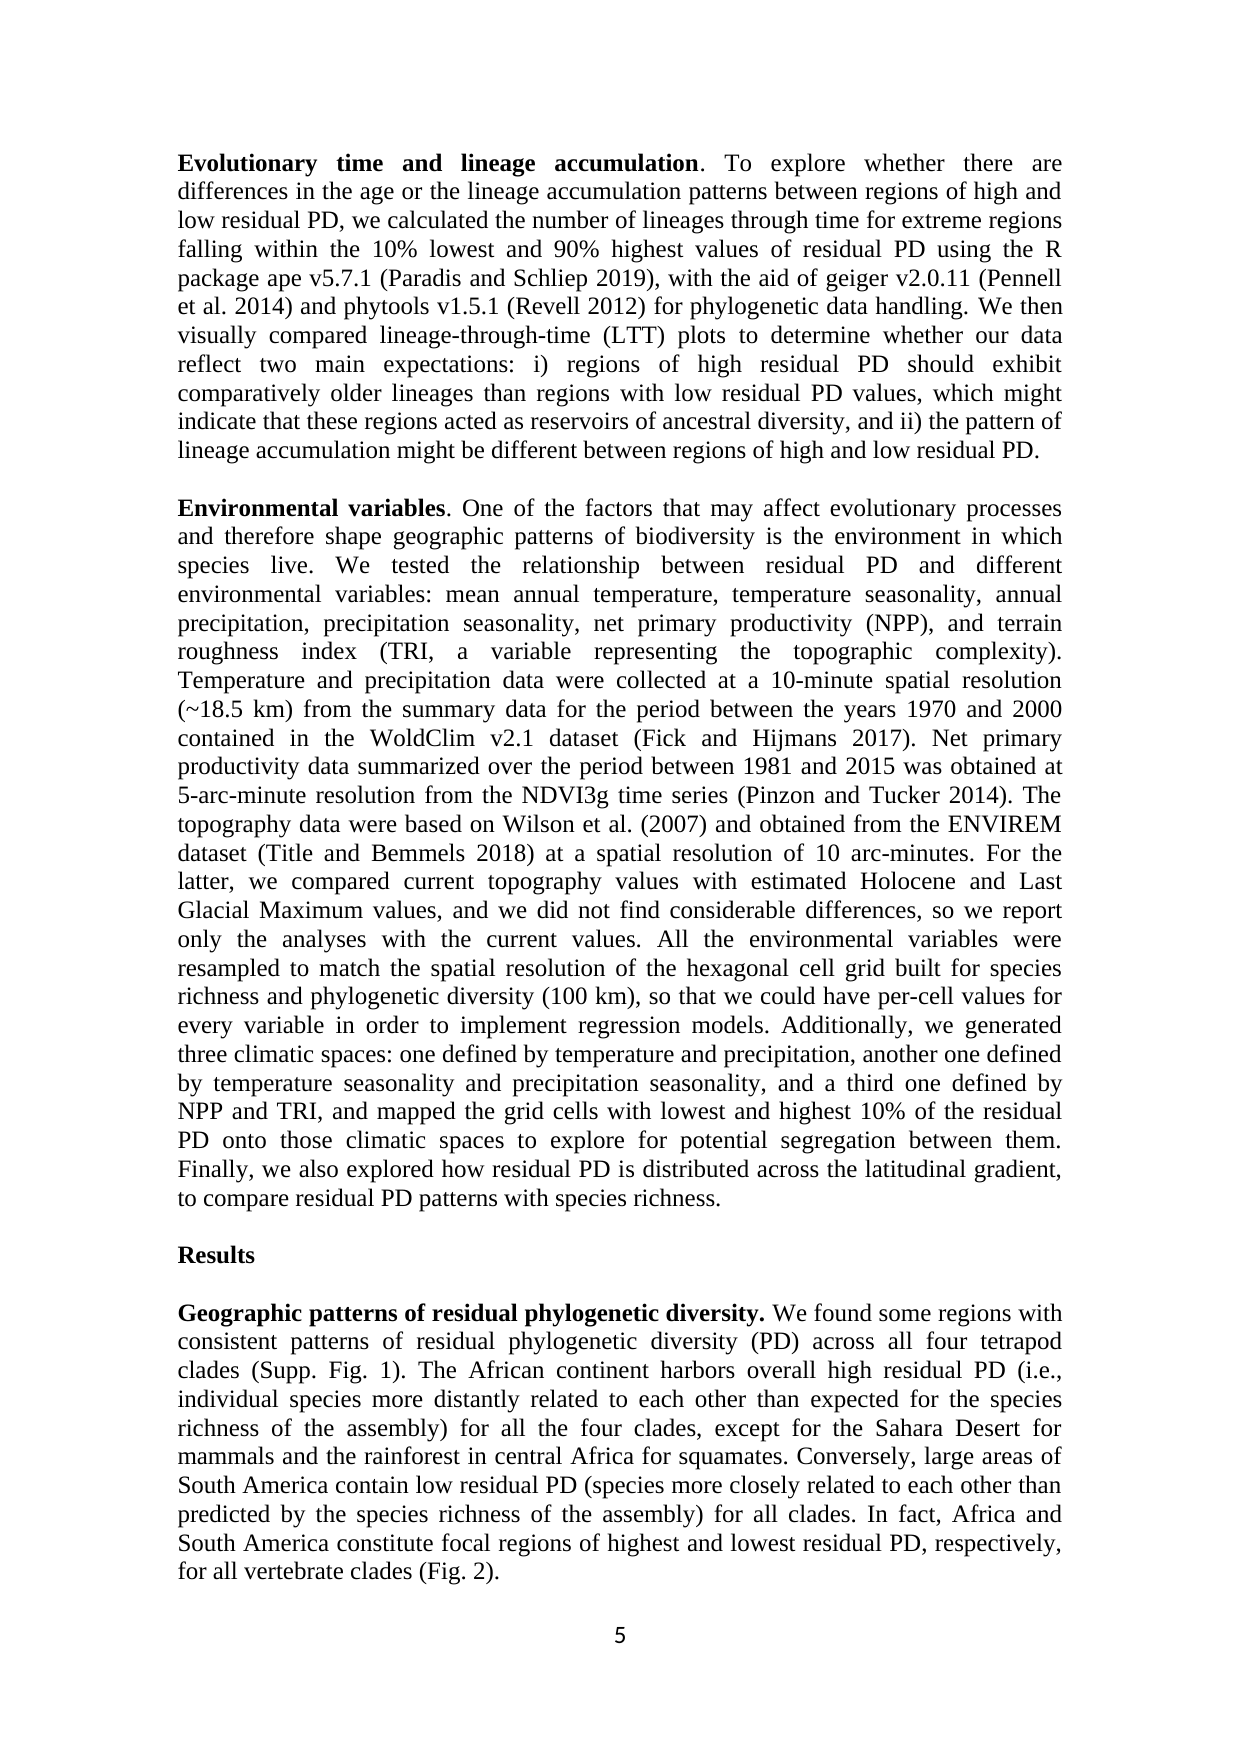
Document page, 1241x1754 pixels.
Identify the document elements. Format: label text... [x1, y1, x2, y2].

text Evolutionary time and lineage accumulation. To explore whether there are differences in the age or the lineage accumulation patterns between regions of high and low residual PD, we calculated the number of lineages through time for extreme regions falling within the 10% lowest and 90% highest values of residual PD using the R package ape v5.7.1 (Paradis and Schliep 2019), with the aid of geiger v2.0.11 (Pennell et al. 2014) and phytools v1.5.1 (Revell 2012) for phylogenetic data handling. We then visually compared lineage-through-time (LTT) plots to determine whether our data reflect two main expectations: i) regions of high residual PD should exhibit comparatively older lineages than regions with low residual PD values, which might indicate that these regions acted as reservoirs of ancestral diversity, and ii) the pattern of lineage accumulation might be different between regions of high and low residual PD. [177, 148, 1063, 464]
text Results [177, 1240, 1063, 1269]
text Geographic patterns of residual phylogenetic diversity. We found some regions with consistent patterns of residual phylogenetic diversity (PD) across all four tetrapod clades (Supp. Fig. 1). The African continent harbors overall high residual PD (i.e., individual species more distantly related to each other than expected for the species richness of the assembly) for all the four clades, except for the Sahara Desert for mammals and the rainforest in central Africa for squamates. Conversely, large areas of South America contain low residual PD (species more closely related to each other than predicted by the species richness of the assembly) for all clades. In fact, Africa and South America constitute focal regions of highest and lowest residual PD, respectively, for all vertebrate clades (Fig. 2). [177, 1298, 1063, 1585]
text Environmental variables. One of the factors that may affect evolutionary processes and therefore shape geographic patterns of biodiversity is the environment in which species live. We tested the relationship between residual PD and different environmental variables: mean annual temperature, temperature seasonality, annual precipitation, precipitation seasonality, net primary productivity (NPP), and terrain roughness index (TRI, a variable representing the topographic complexity). Temperature and precipitation data were collected at a 10-minute spatial resolution (~18.5 km) from the summary data for the period between the years 1970 and 2000 contained in the WoldClim v2.1 dataset (Fick and Hijmans 2017). Net primary productivity data summarized over the period between 1981 and 2015 was obtained at 5-arc-minute resolution from the NDVI3g time series (Pinzon and Tucker 2014). The topography data were based on Wilson et al. (2007) and obtained from the ENVIREM dataset (Title and Bemmels 2018) at a spatial resolution of 10 arc-minutes. For the latter, we compared current topography values with estimated Holocene and Last Glacial Maximum values, and we did not find considerable differences, so we report only the analyses with the current values. All the environmental variables were resampled to match the spatial resolution of the hexagonal cell grid built for species richness and phylogenetic diversity (100 km), so that we could have per-cell values for every variable in order to implement regression models. Additionally, we generated three climatic spaces: one defined by temperature and precipitation, another one defined by temperature seasonality and precipitation seasonality, and a third one defined by NPP and TRI, and mapped the grid cells with lowest and highest 10% of the residual PD onto those climatic spaces to explore for potential segregation between them. Finally, we also explored how residual PD is distributed across the latitudinal gradient, to compare residual PD patterns with species richness. [177, 493, 1063, 1211]
